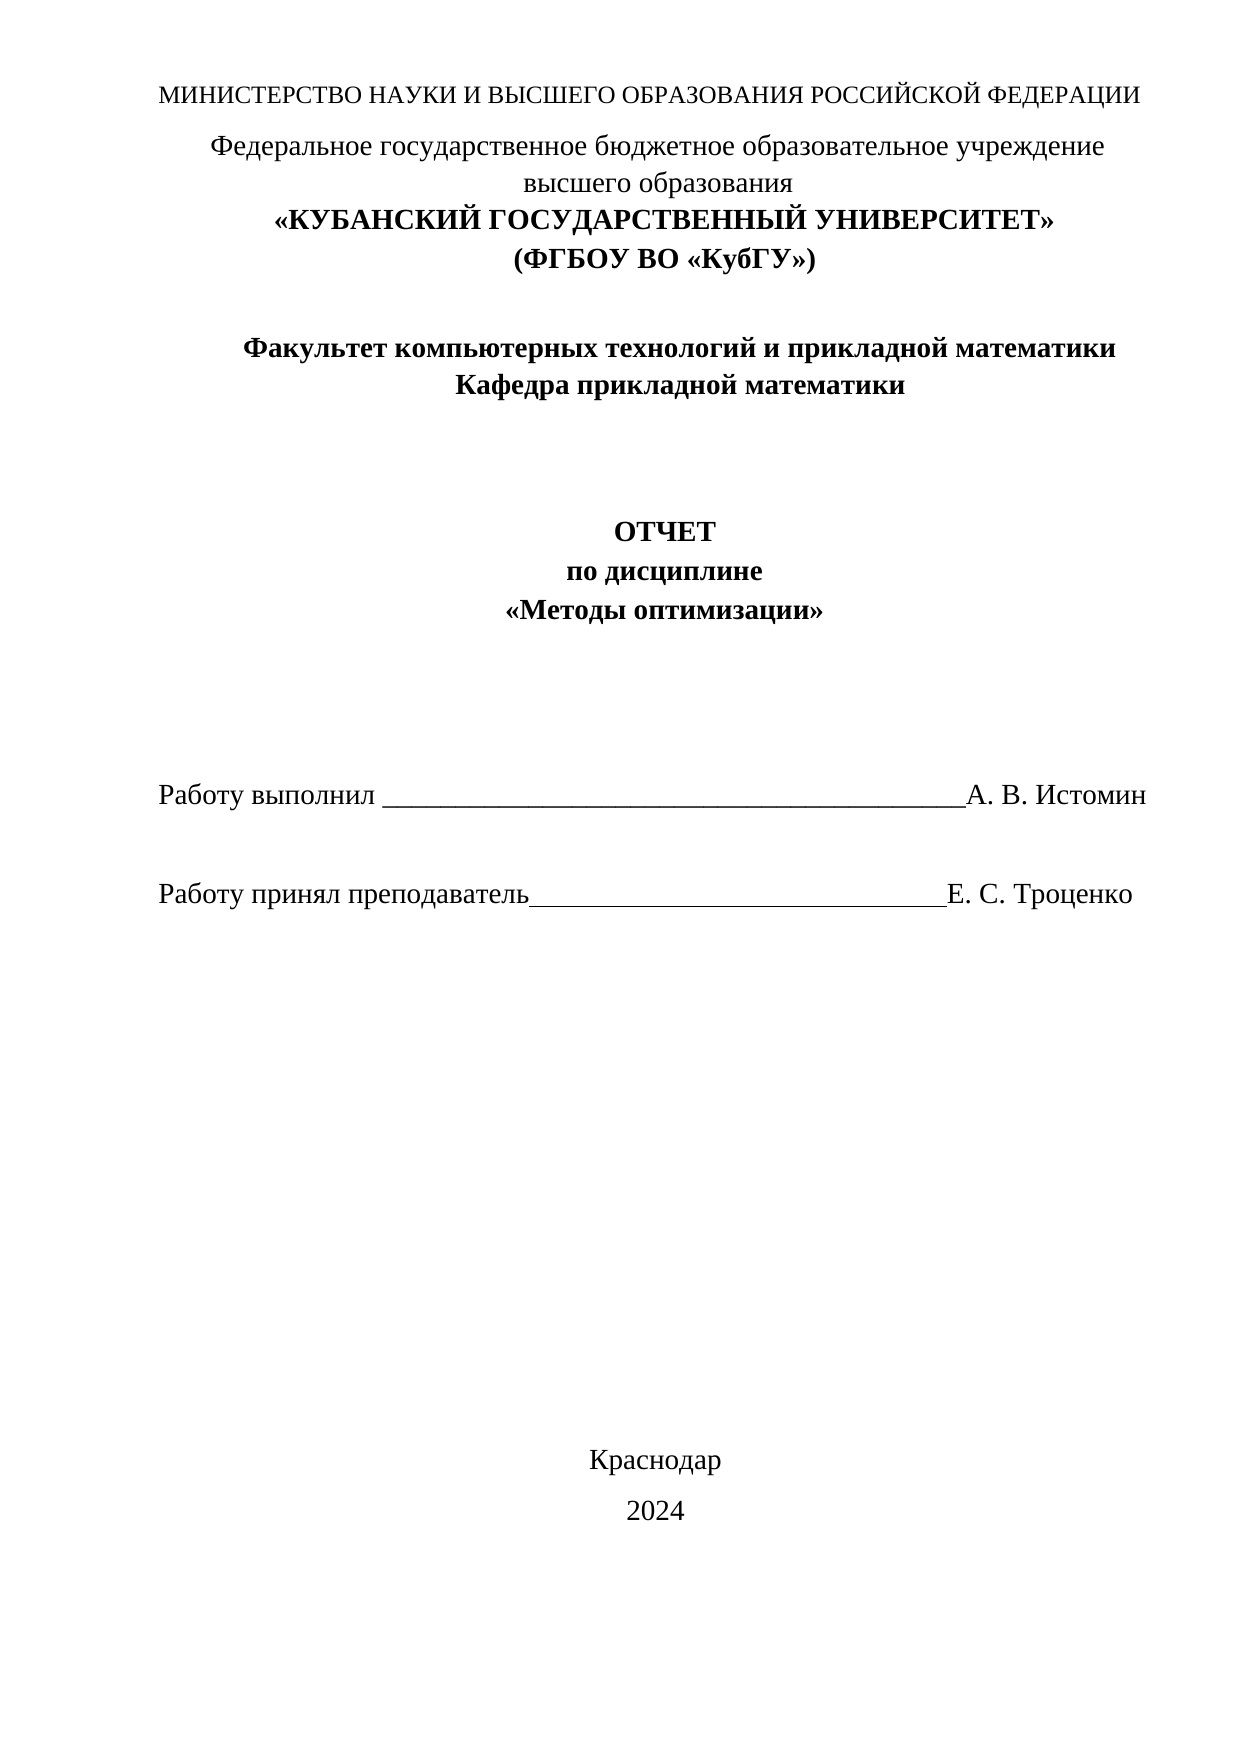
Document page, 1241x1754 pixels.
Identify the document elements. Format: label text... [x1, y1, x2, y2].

text Краснодар [158, 1442, 1152, 1476]
text Работу принял преподаватель Е. С. Троценко [158, 877, 1152, 910]
text «Методы оптимизации» [207, 592, 1122, 625]
text по дисциплине [207, 553, 1122, 587]
text МИНИСТЕРСТВО НАУКИ И ВЫСШЕГО ОБРАЗОВАНИЯ РОССИЙСКОЙ ФЕДЕРАЦИИ [158, 80, 1152, 109]
text Факультет компьютерных технологий и прикладной математики Кафедра прикладной математики [207, 330, 1152, 401]
text (ФГБОУ ВО «КубГУ») [207, 241, 1122, 275]
text Работу выполнил ________________________________________А. В. Истомин [158, 777, 1154, 810]
text ОТЧЕТ [207, 514, 1122, 548]
text Федеральное государственное бюджетное образовательное учреждение высшего образования [176, 128, 1139, 199]
text 2024 [158, 1493, 1152, 1526]
text «КУБАНСКИЙ ГОСУДАРСТВЕННЫЙ УНИВЕРСИТЕТ» [207, 202, 1121, 236]
